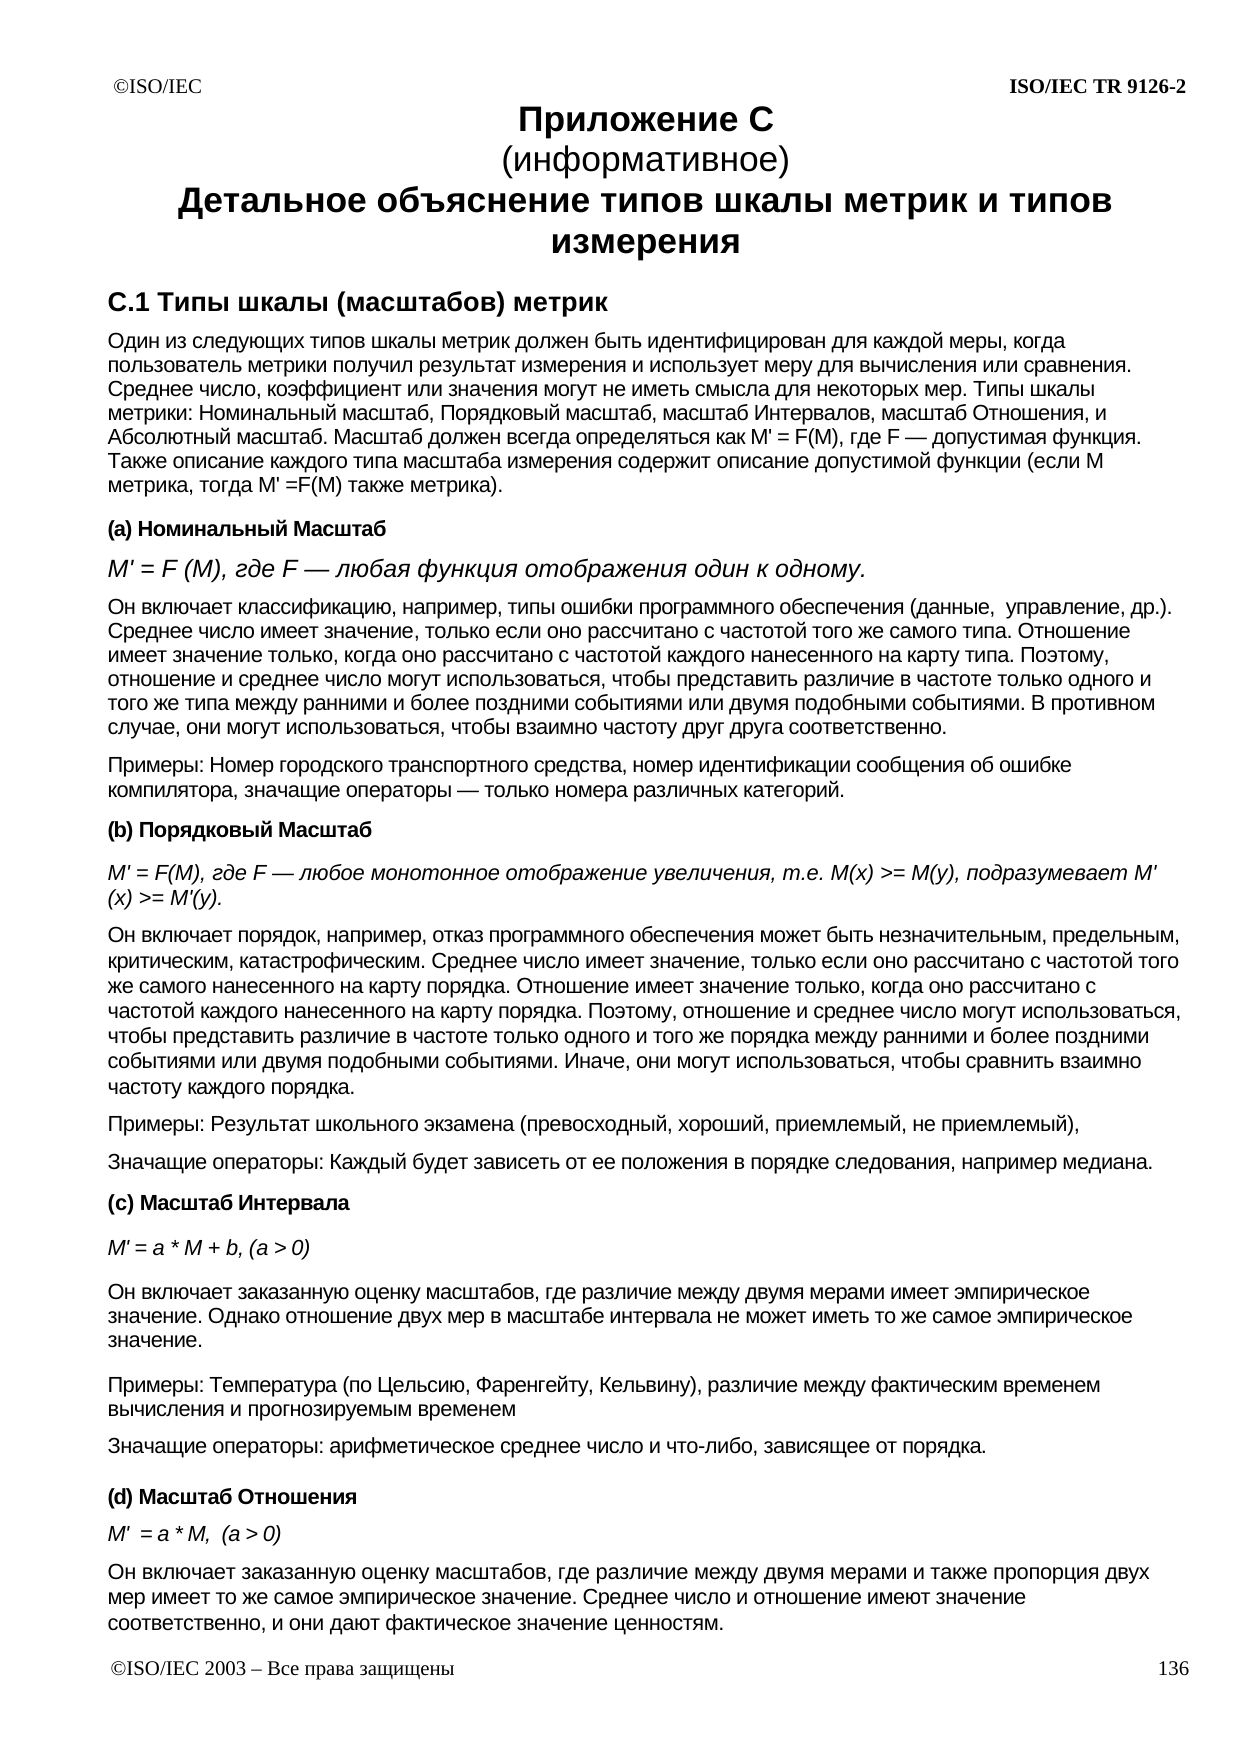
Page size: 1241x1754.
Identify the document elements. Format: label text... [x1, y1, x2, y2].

text Примеры: Температура (по Цельсию, Фаренгейту, Кельвину), различие между фактическим временем вычисления и прогнозируемым временем [107, 1373, 1184, 1421]
text Он включает порядок, например, отказ программного обеспечения может быть незначительным, предельным, критическим, катастрофическим. Среднее число имеет значение, только если оно рассчитано с частотой того же самого нанесенного на карту порядка. Отношение имеет значение только, когда оно рассчитано с частотой каждого нанесенного на карту порядка. Поэтому, отношение и среднее число могут использоваться, чтобы представить различие в частоте только одного и того же порядка между ранними и более поздними событиями или двумя подобными событиями. Иначе, они могут использоваться, чтобы сравнить взаимно частоту каждого порядка. [107, 922, 1184, 1099]
text Значащие операторы: арифметическое среднее число и что-либо, зависящее от порядка. [107, 1433, 1184, 1459]
text (b) Порядковый Масштаб [107, 802, 1184, 847]
subtitle Приложение C [107, 98, 1184, 139]
text М' = F (M), где F — любая функция отображения один к одному. [107, 554, 1184, 583]
text Он включает заказанную оценку масштабов, где различие между двумя мерами и также пропорция двух мер имеет то же самое эмпирическое значение. Среднее число и отношение имеют значение соответственно, и они дают фактическое значение ценностям. [107, 1559, 1184, 1635]
text М' = a * M, (a > 0) [107, 1521, 1184, 1547]
text Детальное объяснение типов шкалы метрик и типов измерения [107, 179, 1184, 261]
text Он включает классификацию, например, типы ошибки программного обеспечения (данные, управление, др.). Среднее число имеет значение, только если оно рассчитано с частотой того же самого типа. Отношение имеет значение только, когда оно рассчитано с частотой каждого нанесенного на карту типа. Поэтому, отношение и среднее число могут использоваться, чтобы представить различие в частоте только одного и того же типа между ранними и более поздними событиями или двумя подобными событиями. В противном случае, они могут использоваться, чтобы взаимно частоту друг друга соответственно. [107, 595, 1184, 739]
text Он включает заказанную оценку масштабов, где различие между двумя мерами имеет эмпирическое значение. Однако отношение двух мер в масштабе интервала не может иметь то же самое эмпирическое значение. [107, 1281, 1184, 1352]
text (c) Масштаб Интервала [107, 1174, 1184, 1219]
text (a) Номинальный Масштаб [107, 516, 1184, 541]
text М' = F(M), где F — любое монотонное отображение увеличения, т.е. М(x) >= M(y), подразумевает М' (x) >= M'(y). [107, 859, 1184, 910]
subtitle C.1 Типы шкалы (масштабов) метрик [107, 286, 1184, 317]
text (d) Масштаб Отношения [107, 1484, 1184, 1509]
text (информативное) [107, 139, 1184, 179]
text Примеры: Номер городского транспортного средства, номер идентификации сообщения об ошибке компилятора, значащие операторы — только номера различных категорий. [107, 751, 1184, 802]
text Один из следующих типов шкалы метрик должен быть идентифицирован для каждой меры, когда пользователь метрики получил результат измерения и использует меру для вычисления или сравнения. Среднее число, коэффициент или значения могут не иметь смысла для некоторых мер. Типы шкалы метрики: Номинальный масштаб, Порядковый масштаб, масштаб Интервалов, масштаб Отношения, и Абсолютный масштаб. Масштаб должен всегда определяться как М' = F(M), где F — допустимая функция. Также описание каждого типа масштаба измерения содержит описание допустимой функции (если М метрика, тогда М' =F(M) также метрика). [107, 329, 1184, 497]
text Значащие операторы: Каждый будет зависеть от ее положения в порядке следования, например медиана. [107, 1149, 1184, 1174]
text Примеры: Результат школьного экзамена (превосходный, хороший, приемлемый, не приемлемый), [107, 1111, 1184, 1136]
text М' = a * M + b, (a > 0) [107, 1219, 1184, 1264]
